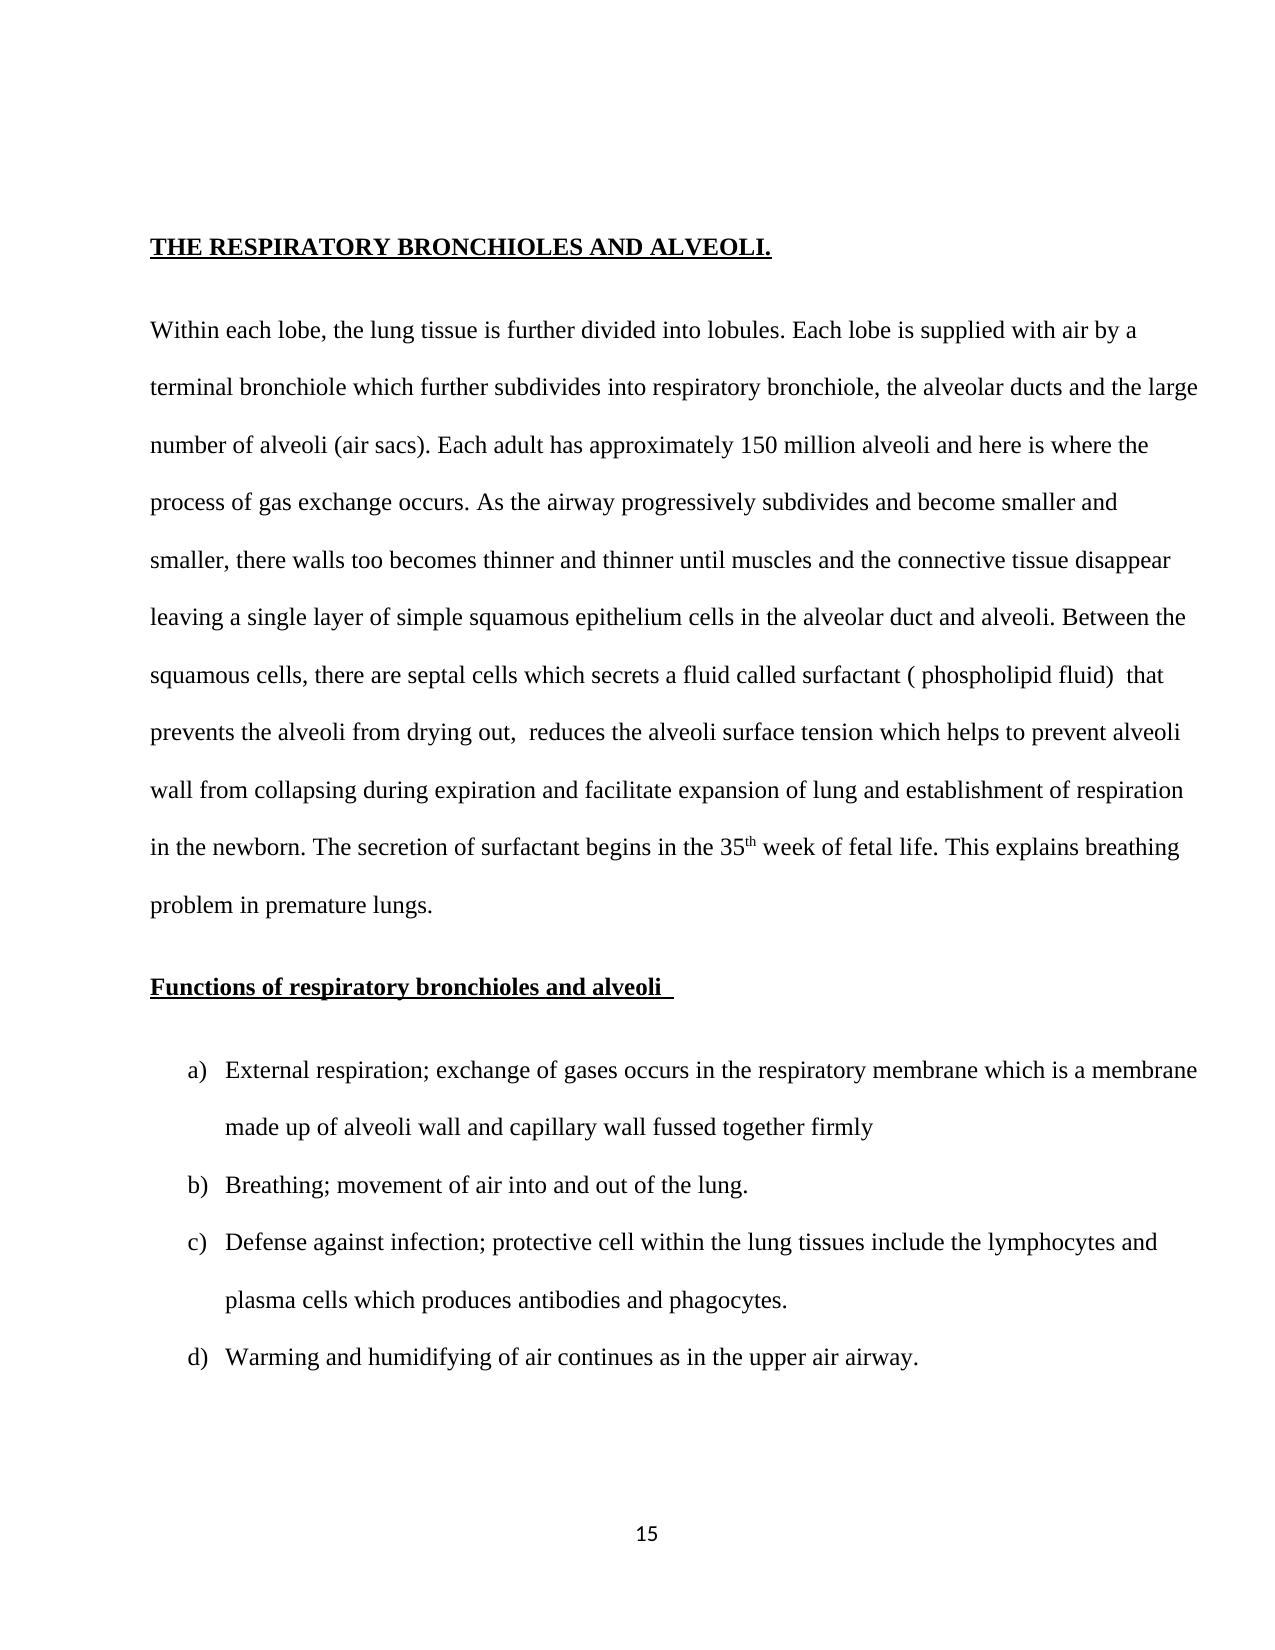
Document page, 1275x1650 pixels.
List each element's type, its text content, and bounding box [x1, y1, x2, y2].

list Warming and humidifying of air continues as in the upper air airway. [187, 1342, 1199, 1371]
list External respiration; exchange of gases occurs in the respiratory membrane which is a membrane made up of alveoli wall and capillary wall fussed together firmly [187, 1055, 1199, 1141]
list Defense against infection; protective cell within the lung tissues include the lymphocytes and plasma cells which produces antibodies and phagocytes. [187, 1227, 1199, 1314]
text Within each lobe, the lung tissue is further divided into lobules. Each lobe is supplied with air by a terminal bronchiole which further subdivides into respiratory bronchiole, the alveolar ducts and the large number of alveoli (air sacs). Each adult has approximately 150 million alveoli and here is where the process of gas exchange occurs. As the airway progressively subdivides and become smaller and smaller, there walls too becomes thinner and thinner until muscles and the connective tissue disappear leaving a single layer of simple squamous epithelium cells in the alveolar duct and alveoli. Between the squamous cells, there are septal cells which secrets a fluid called surfactant ( phospholipid fluid) that prevents the alveoli from drying out, reduces the alveoli surface tension which helps to prevent alveoli wall from collapsing during expiration and facilitate expansion of lung and establishment of respiration in the newborn. The secretion of surfactant begins in the 35th week of fetal life. This explains breathing problem in premature lungs. [150, 315, 1199, 919]
text Functions of respiratory bronchioles and alveoli [150, 972, 1199, 1001]
text THE RESPIRATORY BRONCHIOLES AND ALVEOLI. [150, 232, 1199, 261]
list Breathing; movement of air into and out of the lung. [187, 1170, 1199, 1199]
